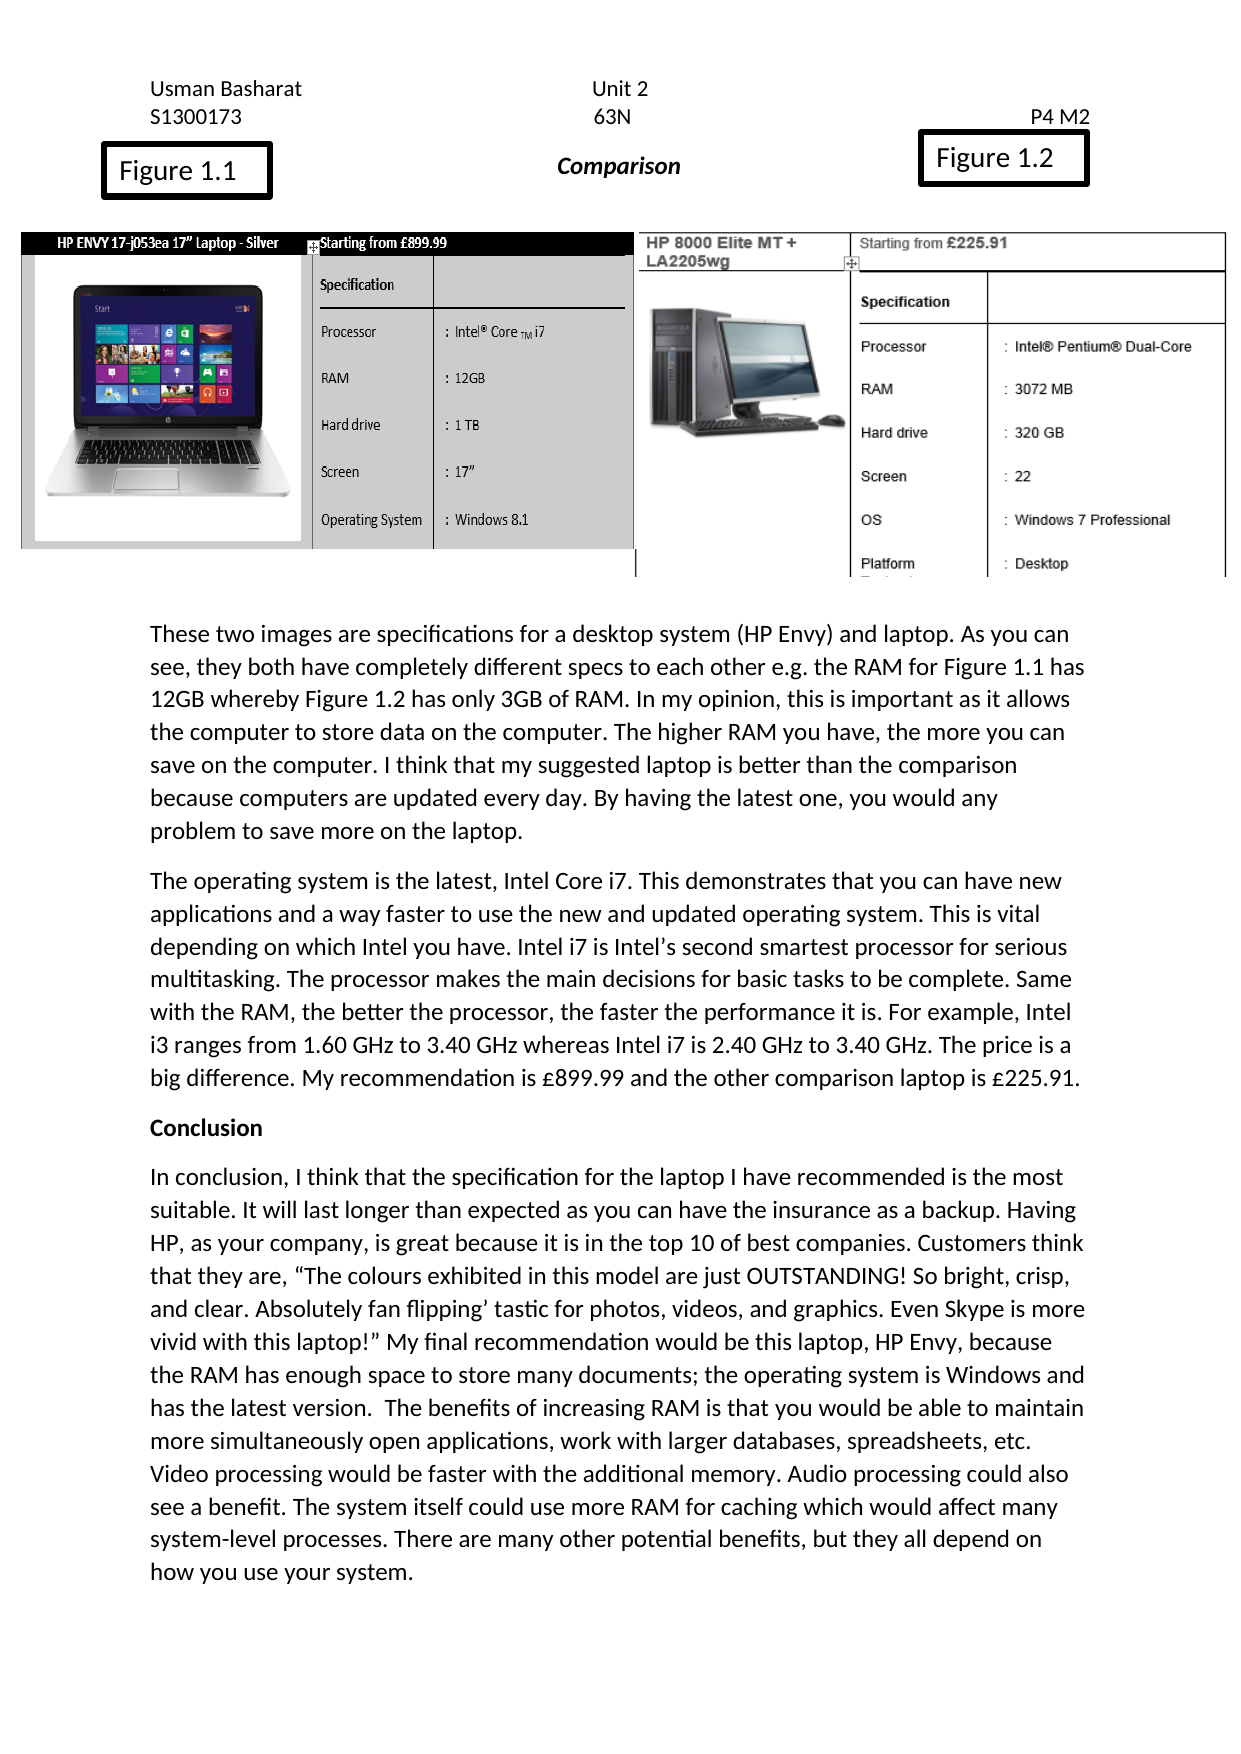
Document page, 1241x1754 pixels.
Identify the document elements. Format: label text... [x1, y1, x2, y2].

text Comparison [273, 150, 918, 181]
text These two images are specifications for a desktop system (HP Envy) and laptop. As you can see, they both have completely different specs to each other e.g. the RAM for Figure 1.1 has 12GB whereby Figure 1.2 has only 3GB of RAM. In my opinion, this is important as it allows the computer to store data on the computer. The higher RAM you have, the more you can save on the computer. I think that my suggested laptop is better than the comparison because computers are updated every day. By having the latest one, you would any problem to save more on the laptop. [150, 618, 1090, 846]
text In conclusion, I think that the specification for the laptop I have recommended is the most suitable. It will last longer than expected as you can have the insurance as a backup. Having HP, as your company, is great because it is in the top 10 of best companies. Customers think that they are, “The colours exhibited in this model are just OUTSTANDING! So bright, crisp, and clear. Absolutely fan flipping’ tastic for photos, videos, and graphics. Even Skype is more vivid with this laptop!” My final recommendation would be this laptop, HP Envy, because the RAM has enough space to store many documents; the operating system is Windows and has the latest version. The benefits of increasing RAM is that you would be able to maintain more simultaneously open applications, work with larger databases, spreadsheets, etc. Video processing would be faster with the additional memory. Audio processing could also see a benefit. The system itself could use more RAM for caching which would affect many system-level processes. There are many other potential benefits, but they all depend on how you use your system. [150, 1162, 1090, 1587]
picture [7, 214, 1241, 577]
text The operating system is the latest, Intel Core i7. This demonstrates that you can have new applications and a way faster to use the new and updated operating system. This is vital depending on which Intel you have. Intel i7 is Intel’s second smartest processor for serious multitasking. The processor makes the main decisions for basic tasks to be complete. Same with the RAM, the better the processor, the faster the performance it is. For example, Intel i3 ranges from 1.60 GHz to 3.40 GHz whereas Intel i7 is 2.40 GHz to 3.40 GHz. The price is a big difference. My recommendation is £899.99 and the other comparison laptop is £225.91. [150, 865, 1090, 1093]
text Conclusion [150, 1112, 1090, 1142]
